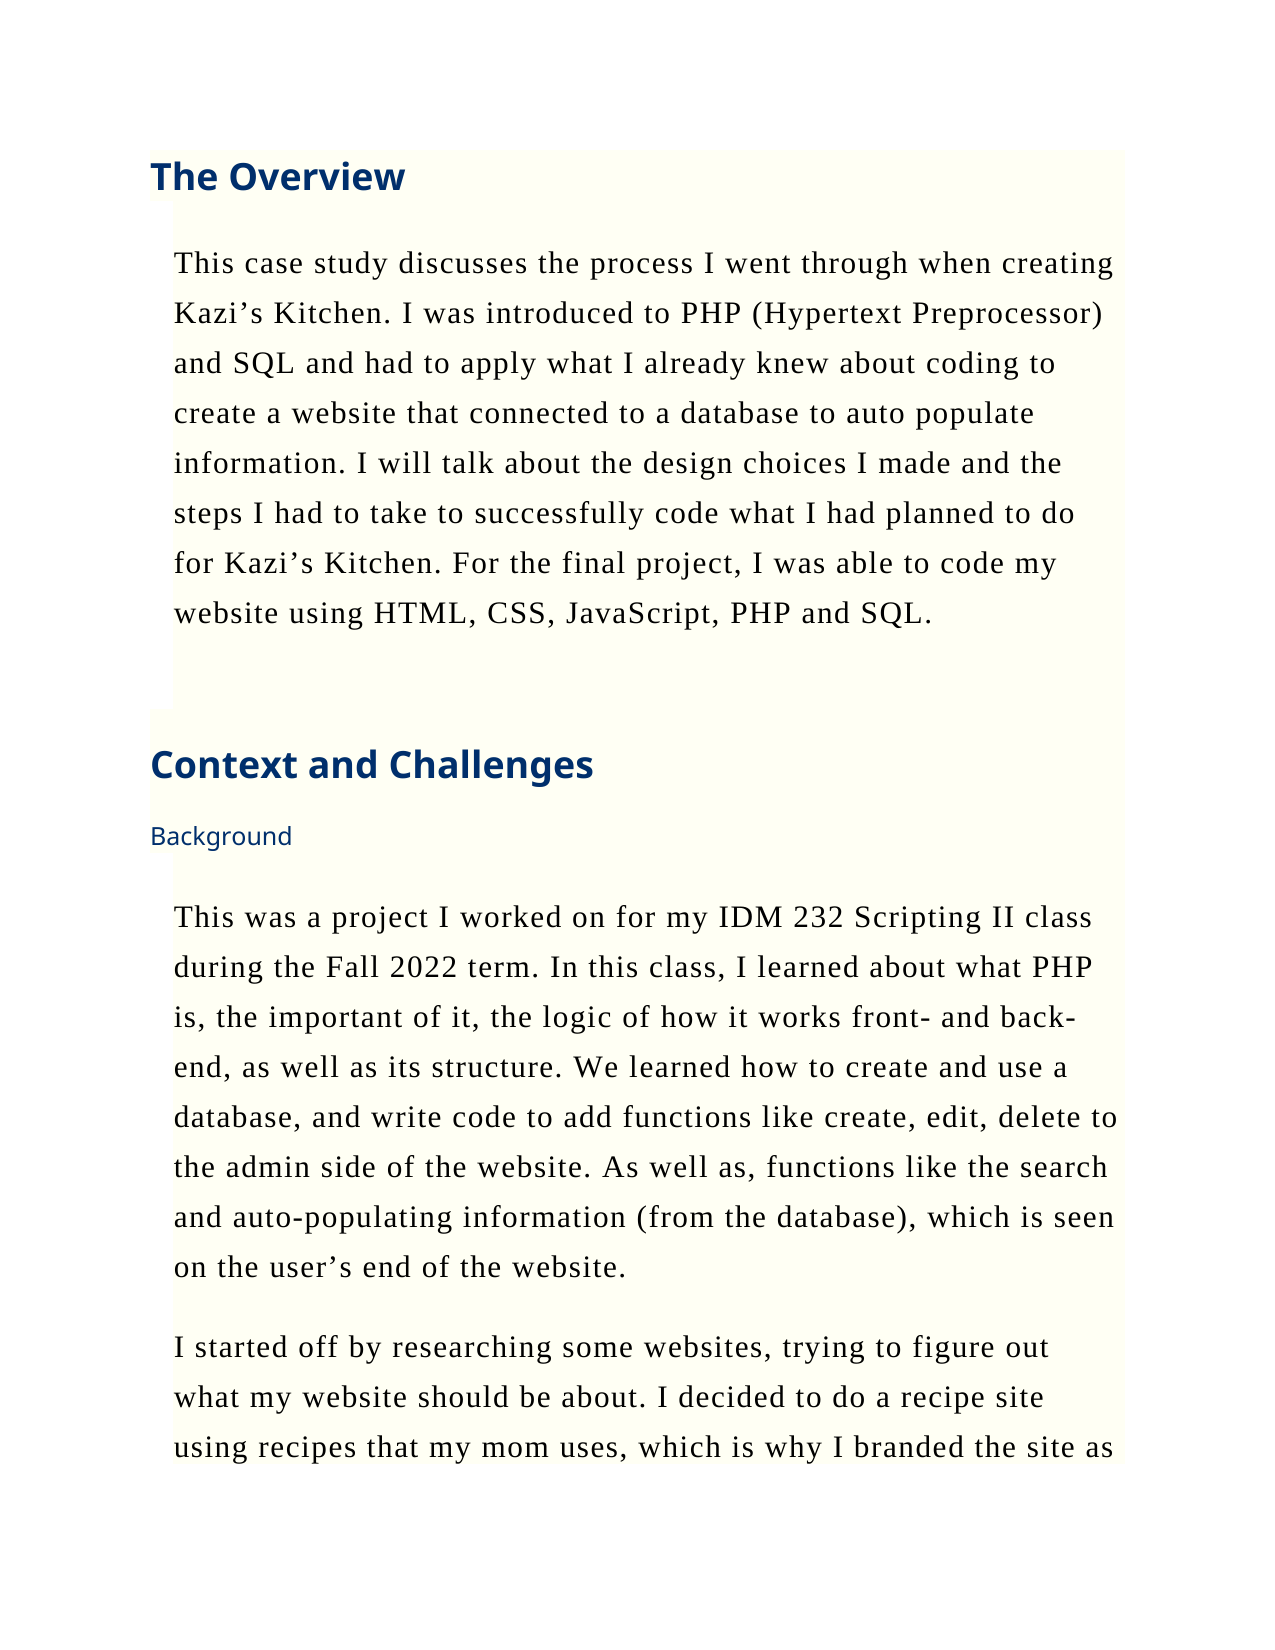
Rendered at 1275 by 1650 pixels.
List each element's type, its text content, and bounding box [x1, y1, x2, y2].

text The Overview [150, 150, 1125, 201]
subtitle Context and Challenges [150, 738, 1125, 789]
text This was a project I worked on for my IDM 232 Scripting II class during the Fall 2022 term. In this class, I learned about what PHP is, the important of it, the logic of how it works front- and back-end, as well as its structure. We learned how to create and use a database, and write code to add functions like create, edit, delete to the admin side of the website. As well as, functions like the search and auto-populating information (from the database), which is seen on the user’s end of the website. [173, 885, 1125, 1285]
text This case study discusses the process I went through when creating Kazi’s Kitchen. I was introduced to PHP (Hypertext Preprocessor) and SQL and had to apply what I already knew about coding to create a website that connected to a database to auto populate information. I will talk about the design choices I made and the steps I had to take to successfully code what I had planned to do for Kazi’s Kitchen. For the final project, I was able to code my website using HTML, CSS, JavaScript, PHP and SQL. [173, 230, 1125, 630]
subtitle Background [150, 819, 1125, 853]
